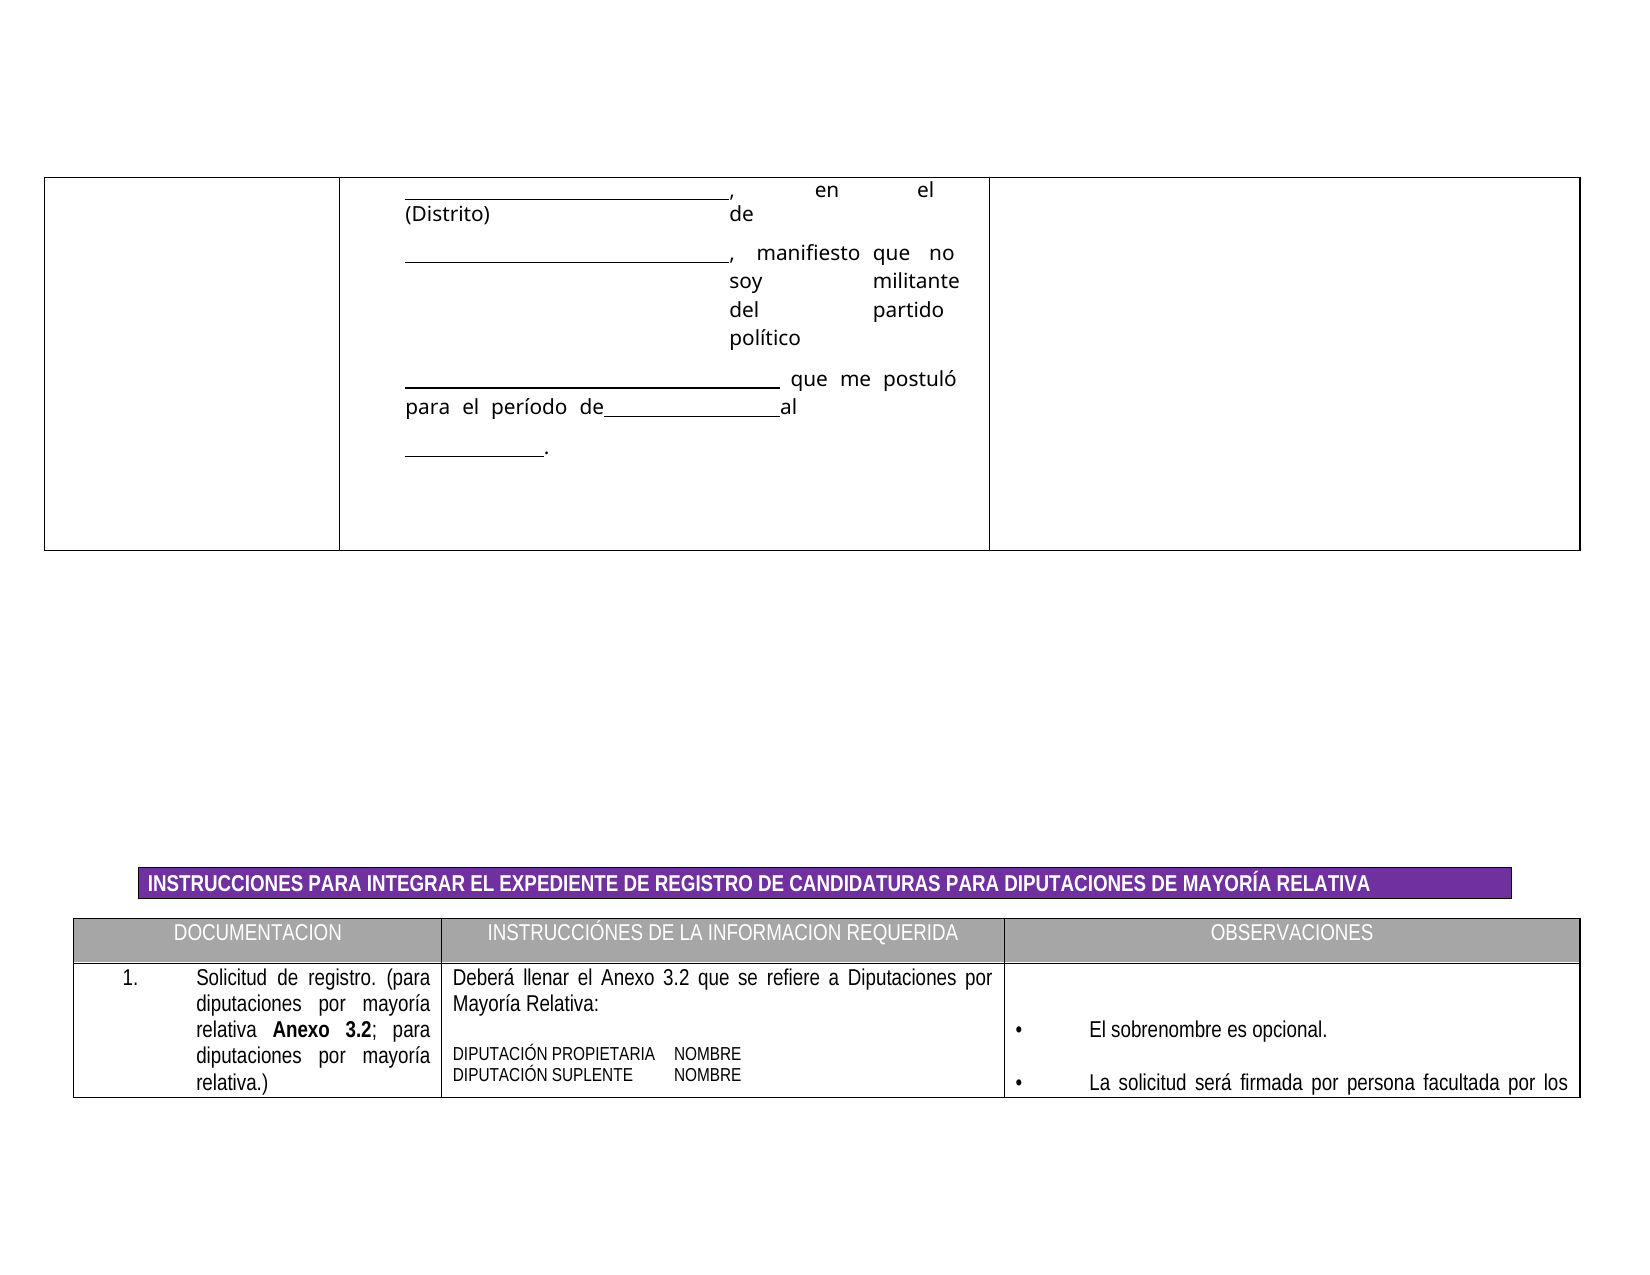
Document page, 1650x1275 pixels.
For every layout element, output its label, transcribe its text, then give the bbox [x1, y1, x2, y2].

text INSTRUCCIONES PARA INTEGRAR EL EXPEDIENTE DE REGISTRO DE CANDIDATURAS PARA DIPUTACIONES DE MAYORÍA RELATIVA [139, 868, 1511, 898]
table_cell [45, 178, 339, 550]
table_header OBSERVACIONES [1005, 919, 1579, 962]
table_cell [990, 178, 1579, 550]
table_header DOCUMENTACION [74, 919, 441, 962]
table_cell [442, 964, 1004, 1097]
table_header INSTRUCCIÓNES DE LA INFORMACION REQUERIDA [442, 919, 1004, 962]
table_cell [1005, 964, 1579, 1097]
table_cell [340, 178, 989, 550]
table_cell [74, 964, 441, 1097]
